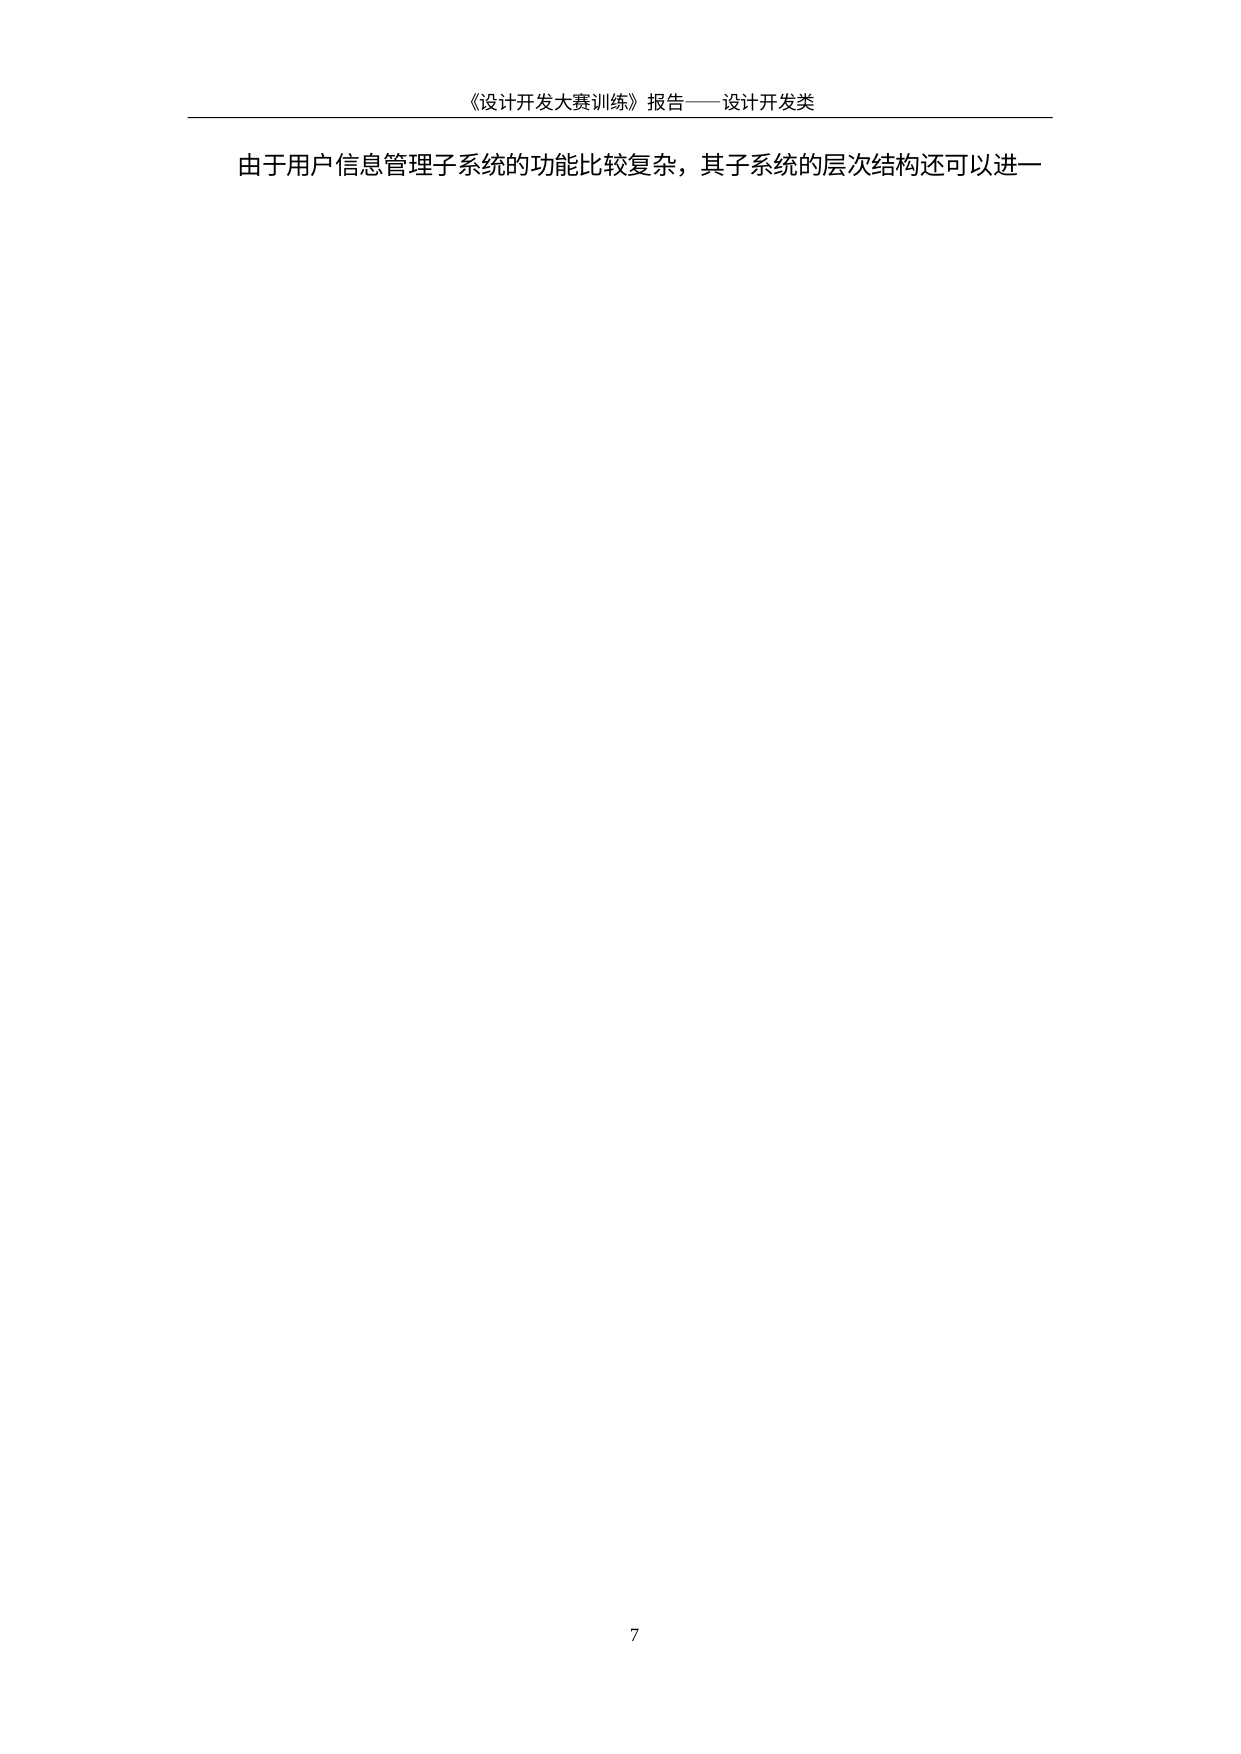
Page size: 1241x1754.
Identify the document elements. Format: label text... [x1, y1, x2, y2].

text 由于用户信息管理子系统的功能比较复杂，其子系统的层次结构还可以进一 [237, 146, 1092, 182]
